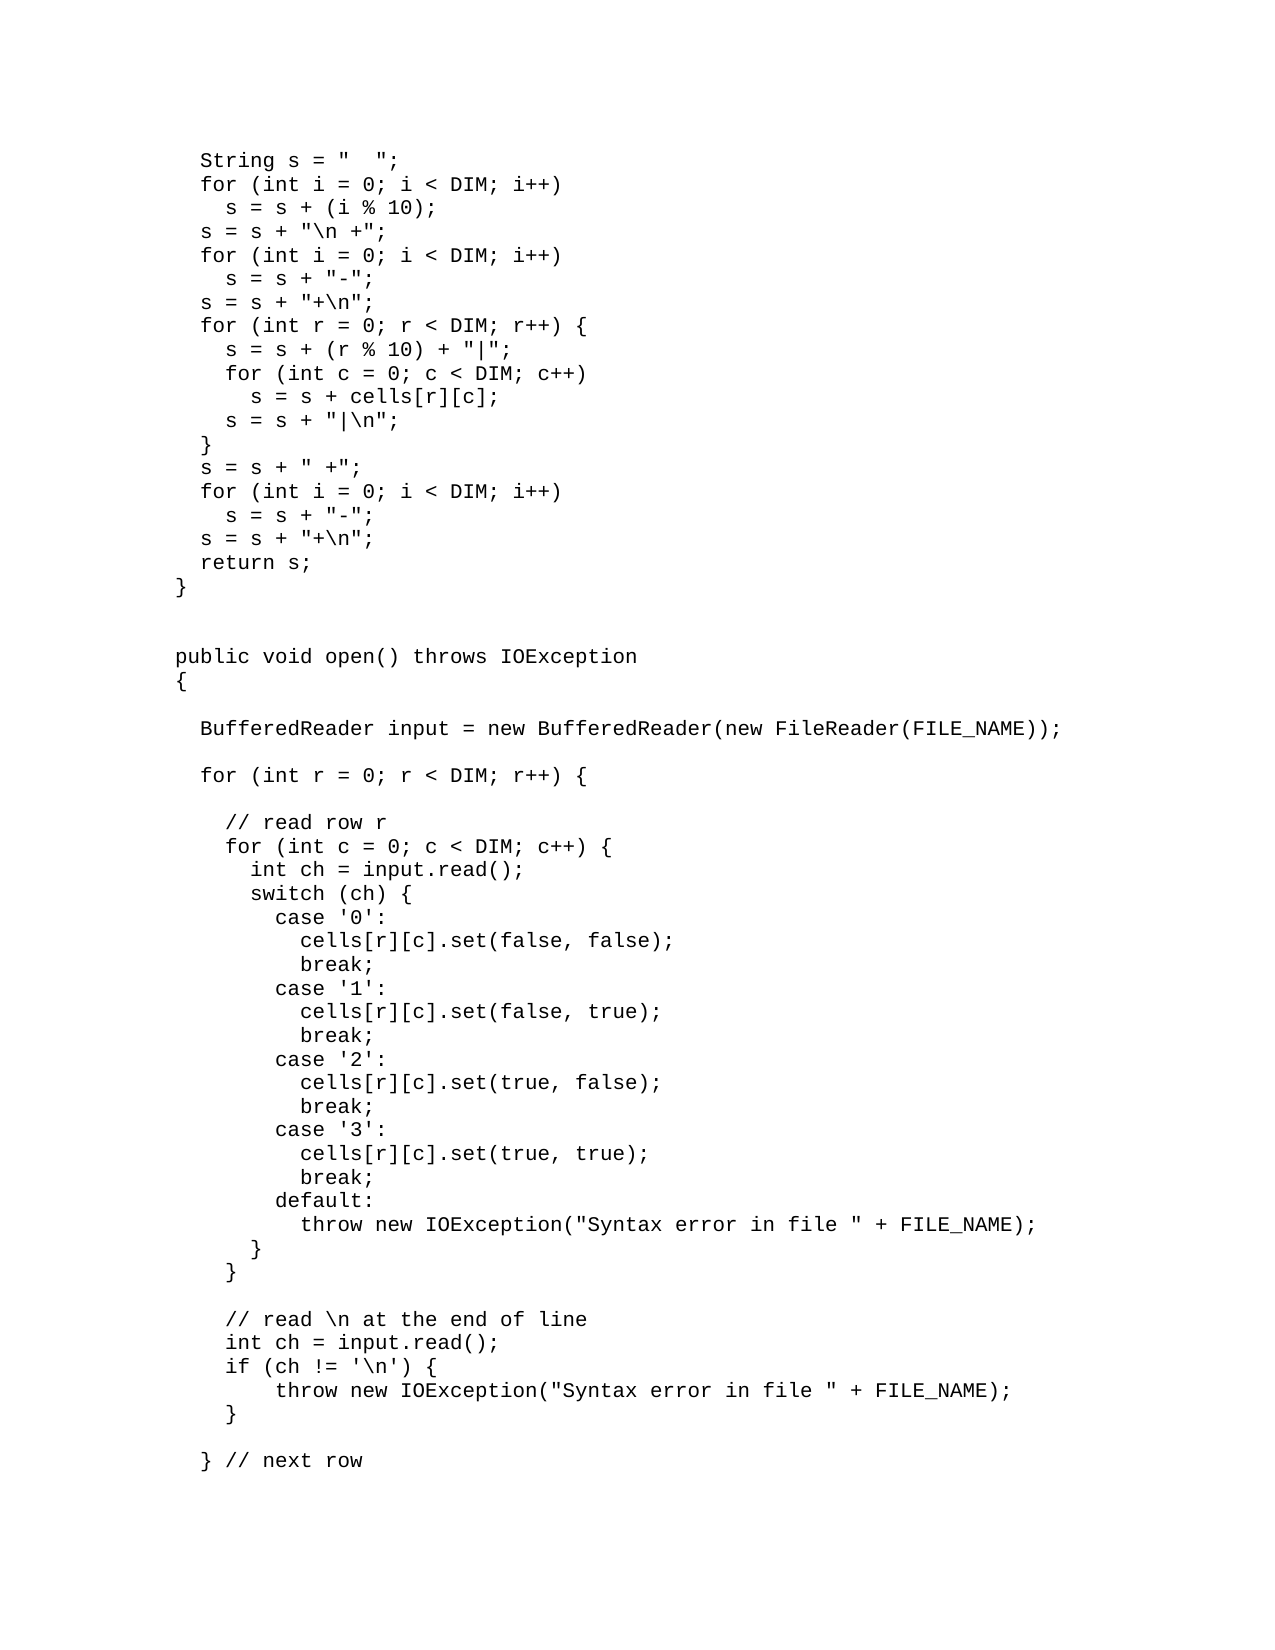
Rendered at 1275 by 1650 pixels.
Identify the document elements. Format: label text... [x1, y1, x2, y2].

text s = s + (i % 10); [150, 197, 1125, 221]
text int ch = input.read(); [150, 859, 1125, 883]
text } [150, 576, 1125, 599]
text BufferedReader input = new BufferedReader(new FileReader(FILE_NAME)); [150, 717, 1125, 741]
text default: [150, 1190, 1125, 1214]
text throw new IOException("Syntax error in file " + FILE_NAME); [150, 1379, 1125, 1403]
text s = s + "-"; [150, 268, 1125, 292]
text for (int r = 0; r < DIM; r++) { [150, 765, 1125, 788]
text s = s + "\n +"; [150, 221, 1125, 244]
text } [150, 1238, 1125, 1261]
text } // next row [150, 1451, 1125, 1474]
text case '3': [150, 1119, 1125, 1143]
text s = s + "+\n"; [150, 528, 1125, 552]
text cells[r][c].set(true, false); [150, 1072, 1125, 1096]
text cells[r][c].set(true, true); [150, 1143, 1125, 1167]
text if (ch != '\n') { [150, 1356, 1125, 1379]
text int ch = input.read(); [150, 1332, 1125, 1356]
text public void open() throws IOException [150, 647, 1125, 670]
text cells[r][c].set(false, true); [150, 1001, 1125, 1025]
text switch (ch) { [150, 883, 1125, 907]
text // read \n at the end of line [150, 1309, 1125, 1332]
text break; [150, 1167, 1125, 1190]
text { [150, 670, 1125, 694]
text for (int i = 0; i < DIM; i++) [150, 174, 1125, 197]
text break; [150, 1025, 1125, 1048]
text break; [150, 1096, 1125, 1119]
text throw new IOException("Syntax error in file " + FILE_NAME); [150, 1214, 1125, 1238]
text s = s + "-"; [150, 505, 1125, 528]
text cells[r][c].set(false, false); [150, 930, 1125, 954]
text s = s + "+\n"; [150, 292, 1125, 316]
text s = s + cells[r][c]; [150, 386, 1125, 410]
text } [150, 1261, 1125, 1285]
text for (int c = 0; c < DIM; c++) [150, 363, 1125, 386]
text s = s + "|\n"; [150, 410, 1125, 434]
text for (int i = 0; i < DIM; i++) [150, 244, 1125, 268]
text s = s + " +"; [150, 457, 1125, 481]
text for (int c = 0; c < DIM; c++) { [150, 836, 1125, 859]
text // read row r [150, 812, 1125, 836]
text } [150, 434, 1125, 457]
text return s; [150, 552, 1125, 576]
text case '2': [150, 1048, 1125, 1072]
text String s = " "; [150, 150, 1125, 174]
text for (int i = 0; i < DIM; i++) [150, 481, 1125, 505]
text for (int r = 0; r < DIM; r++) { [150, 316, 1125, 339]
text case '1': [150, 978, 1125, 1001]
text } [150, 1403, 1125, 1427]
text break; [150, 954, 1125, 978]
text case '0': [150, 907, 1125, 930]
text s = s + (r % 10) + "|"; [150, 339, 1125, 363]
